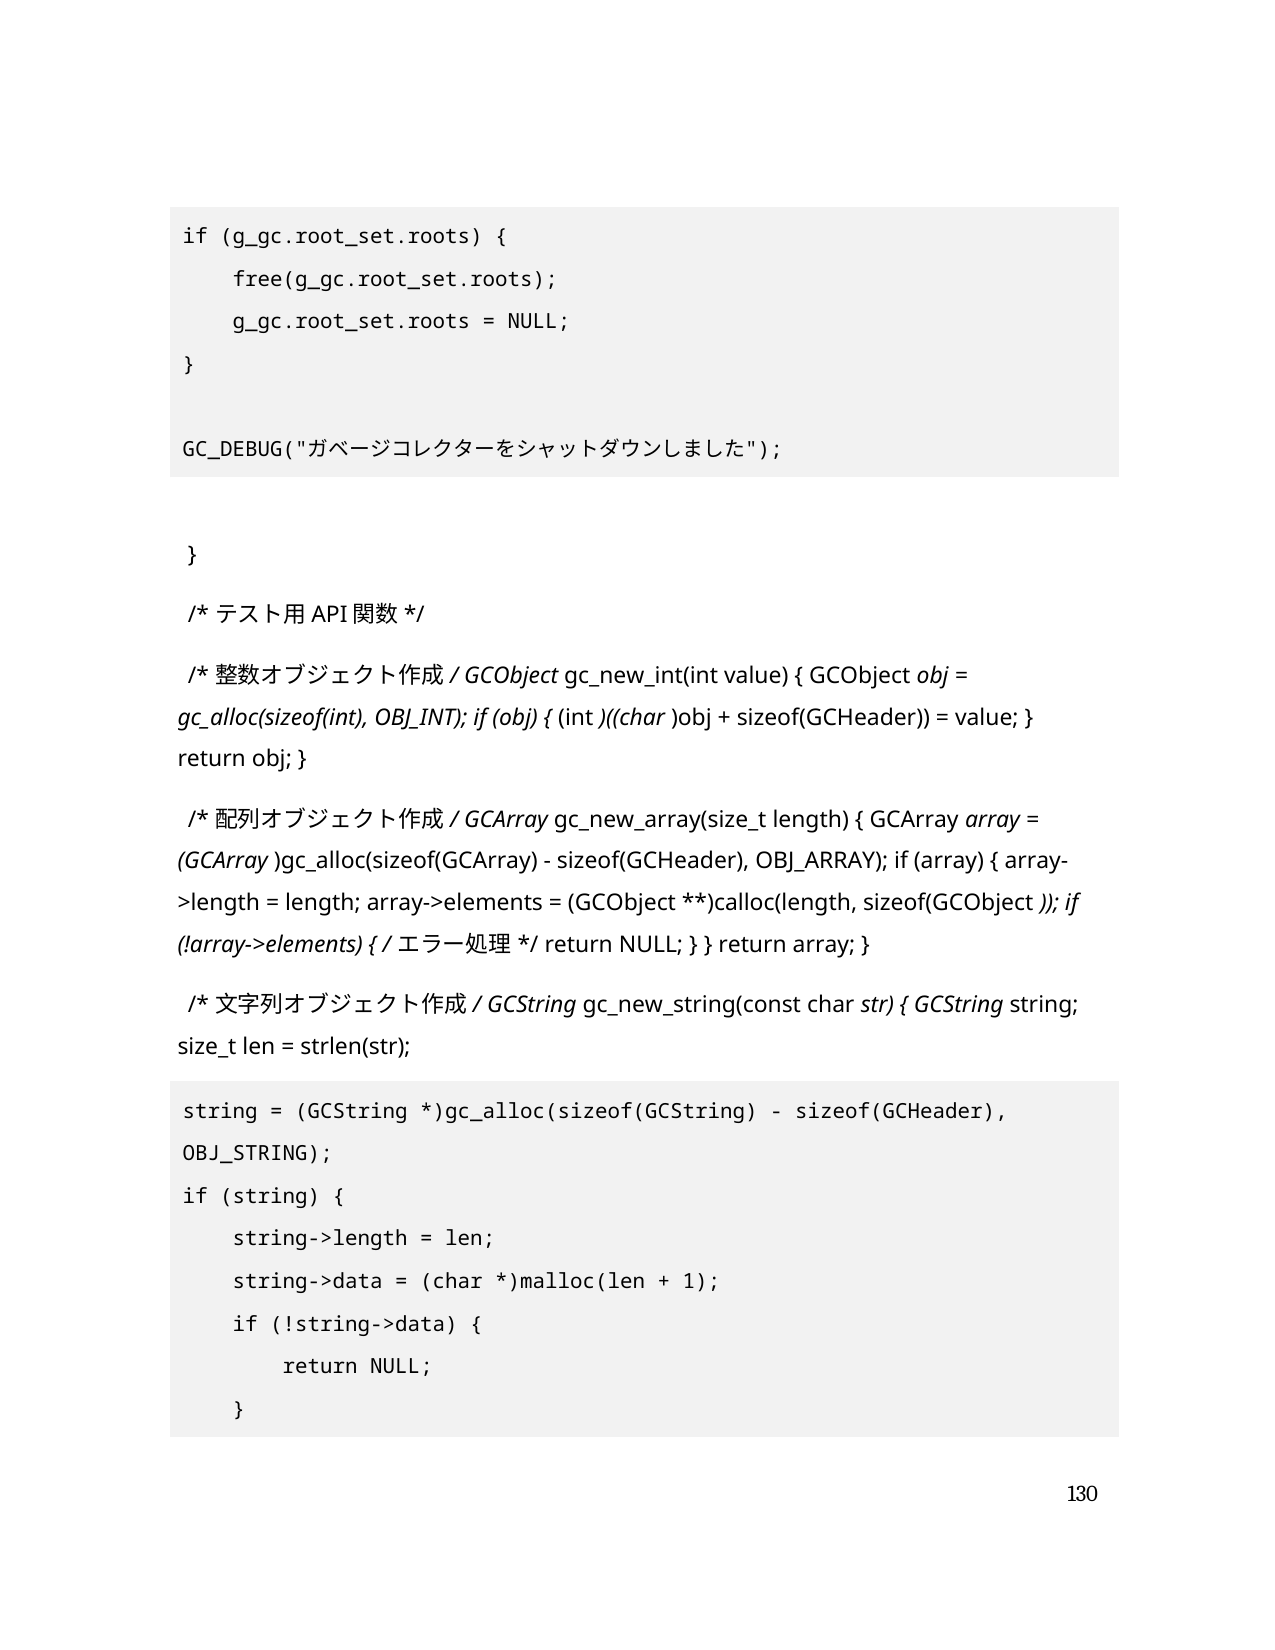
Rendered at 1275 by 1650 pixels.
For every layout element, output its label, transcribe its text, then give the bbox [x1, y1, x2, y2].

text if (g_gc.root_set.roots) { free(g_gc.root_set.roots); g_gc.root_set.roots = NULL; } GC_DEBUG("ガベージコレクターをシャットダウンしました"); [183, 219, 1106, 465]
text /* テスト用API関数 */ [177, 589, 1098, 631]
text /* 配列オブジェクト作成 / GCArray gc_new_array(size_t length) { GCArray array = (GCArray )gc_alloc(sizeof(GCArray) - sizeof(GCHeader), OBJ_ARRAY); if (array) { array->length = length; array->elements = (GCObject **)calloc(length, sizeof(GCObject )); if (!array->elements) { / エラー処理 */ return NULL; } } return array; } [177, 794, 1098, 960]
text /* 文字列オブジェクト作成 / GCString gc_new_string(const char str) { GCString string; size_t len = strlen(str); [177, 979, 1098, 1062]
text /* 整数オブジェクト作成 / GCObject gc_new_int(int value) { GCObject obj = gc_alloc(sizeof(int), OBJ_INT); if (obj) { (int )((char )obj + sizeof(GCHeader)) = value; } return obj; } [177, 650, 1098, 775]
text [183, 1094, 1106, 1424]
text } [177, 529, 1098, 571]
